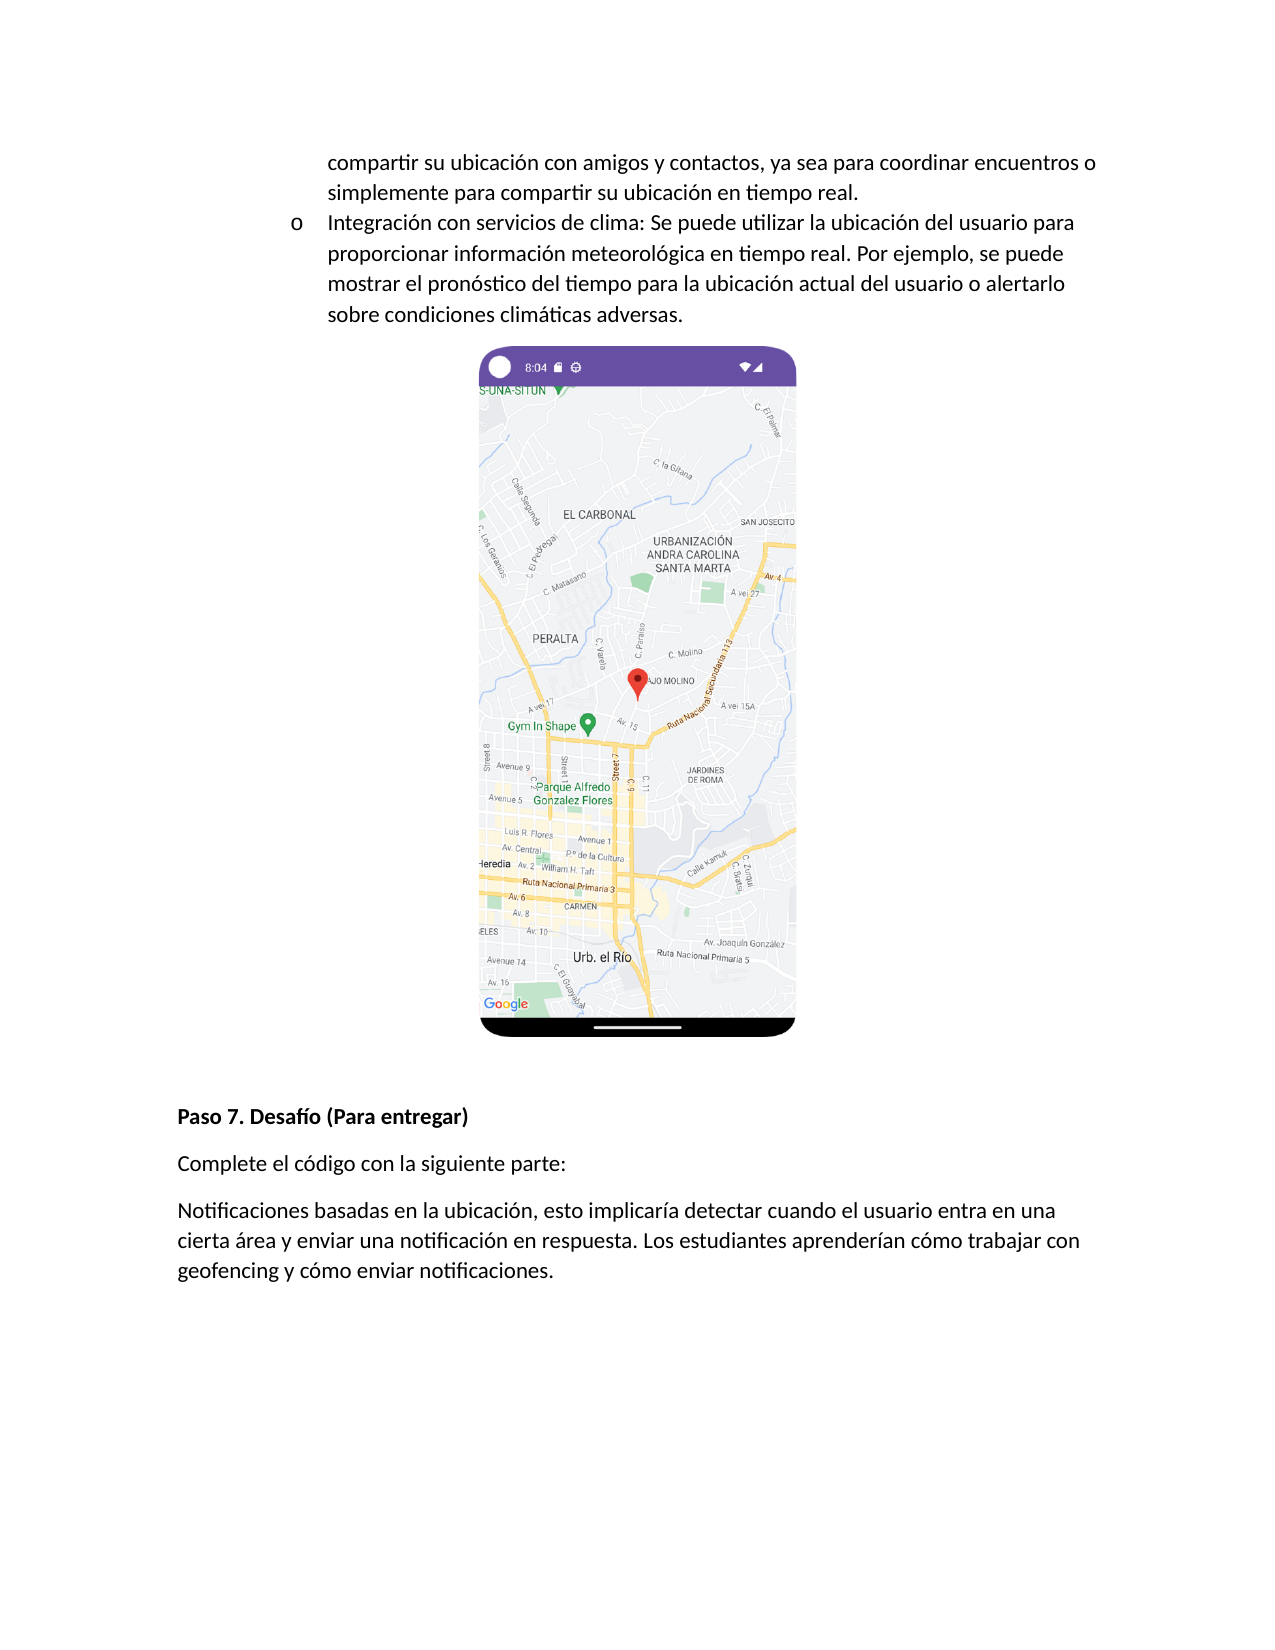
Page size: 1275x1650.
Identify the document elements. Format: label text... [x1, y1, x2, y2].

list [290, 148, 1098, 206]
list Integración con servicios de clima: Se puede utilizar la ubicación del usuario para proporcionar información meteorológica en tiempo real. Por ejemplo, se puede mostrar el pronóstico del tiempo para la ubicación actual del usuario o alertarlo sobre condiciones climáticas adversas. [290, 208, 1098, 328]
text Notificaciones basadas en la ubicación, esto implicaría detectar cuando el usuario entra en una cierta área y enviar una notificación en respuesta. Los estudiantes aprenderían cómo trabajar con geofencing y cómo enviar notificaciones. [177, 1196, 1098, 1284]
text Complete el código con la siguiente parte: [177, 1149, 1098, 1177]
text Paso 7. Desafío (Para entregar) [177, 1102, 1098, 1130]
picture [478, 346, 797, 1037]
